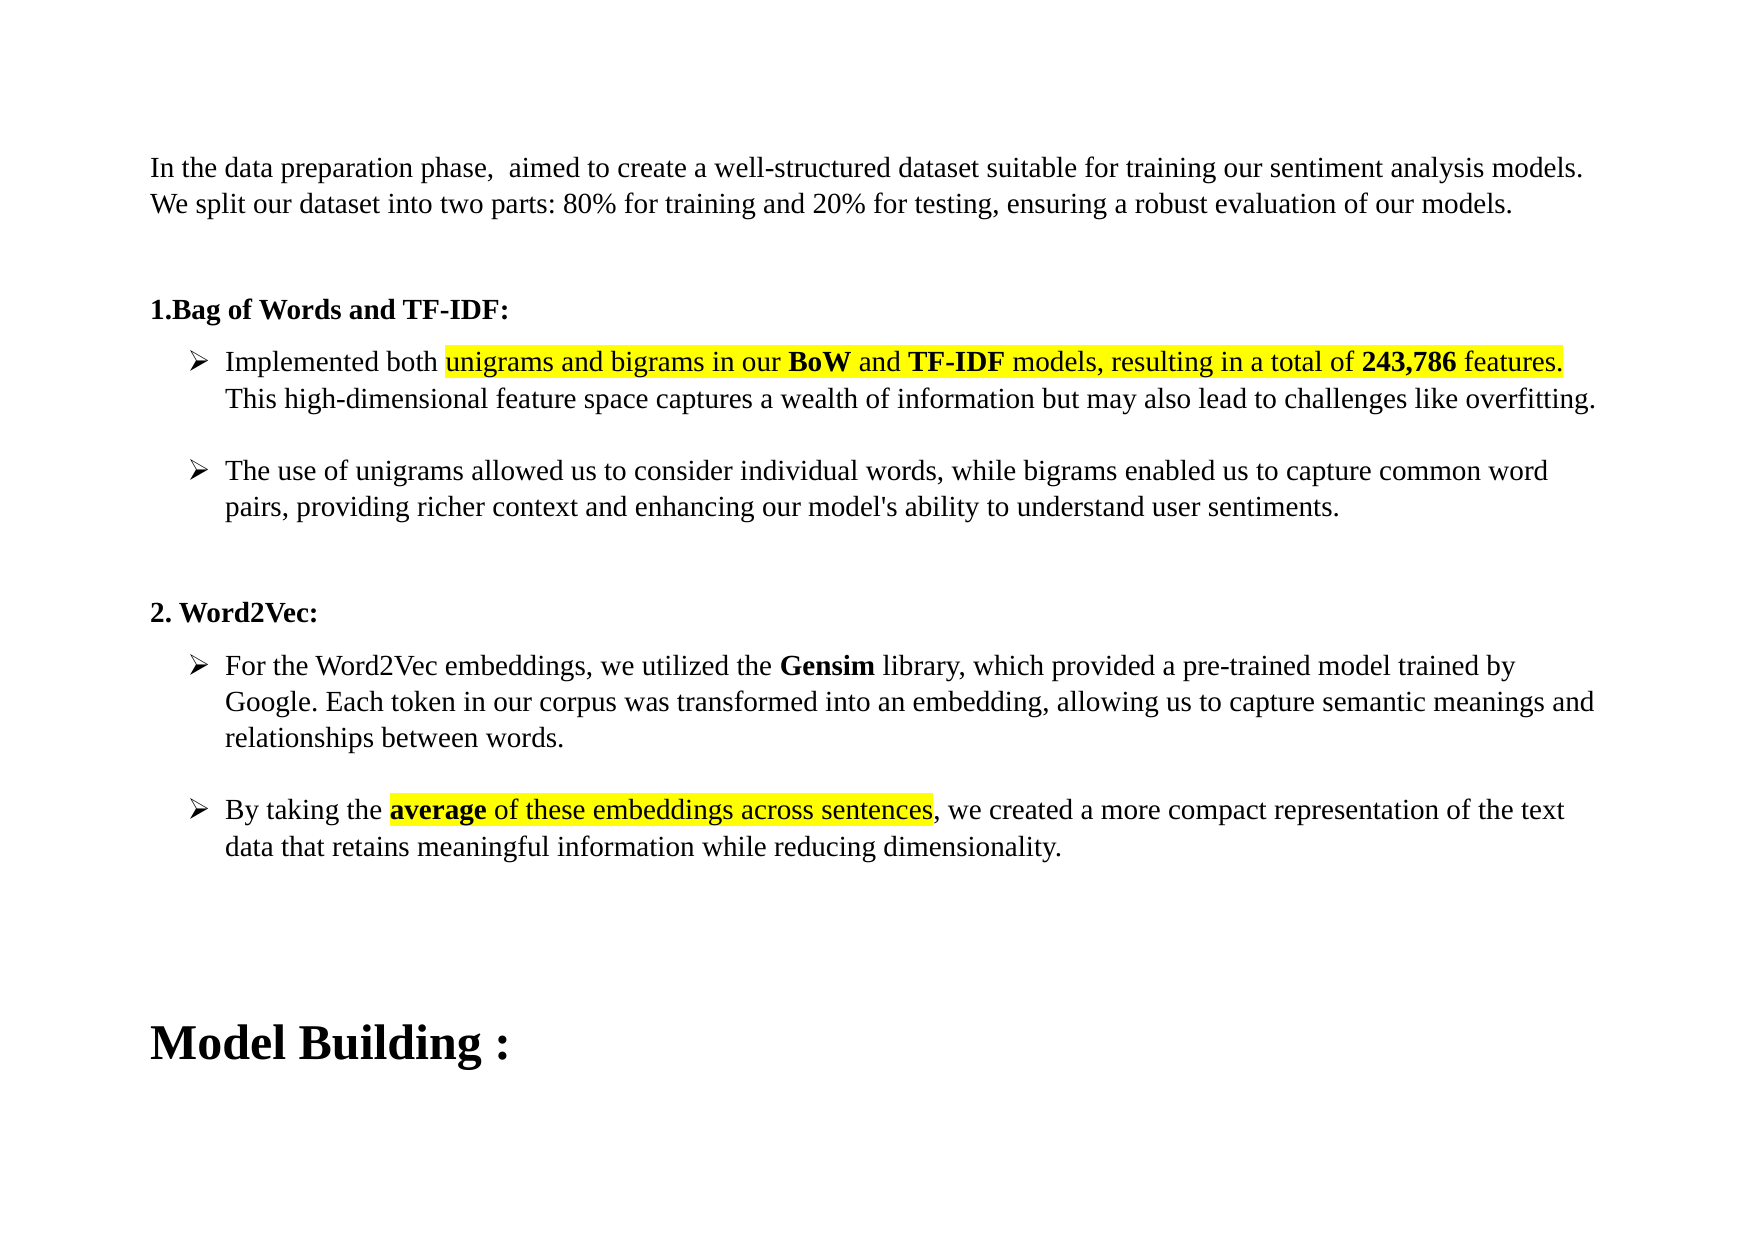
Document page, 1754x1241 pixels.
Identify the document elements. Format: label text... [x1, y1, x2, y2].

text Model Building : [150, 1013, 1604, 1071]
list For the Word2Vec embeddings, we utilized the Gensim library, which provided a pre-trained model trained by Google. Each token in our corpus was transformed into an embedding, allowing us to capture semantic meanings and relationships between words. [187, 648, 1604, 754]
text In the data preparation phase, aimed to create a well-structured dataset suitable for training our sentiment analysis models. We split our dataset into two parts: 80% for training and 20% for testing, ensuring a robust evaluation of our models. [150, 150, 1604, 220]
list The use of unigrams allowed us to consider individual words, while bigrams enabled us to capture common word pairs, providing richer context and enhancing our model's ability to understand user sentiments. [187, 453, 1604, 523]
text 2. Word2Vec: [150, 595, 1604, 628]
list By taking the average of these embeddings across sentences, we created a more compact representation of the text data that retains meaningful information while reducing dimensionality. [187, 792, 1604, 862]
list Implemented both unigrams and bigrams in our BoW and TF-IDF models, resulting in a total of 243,786 features. This high-dimensional feature space captures a wealth of information but may also lead to challenges like overfitting. [187, 344, 1604, 414]
text 1.Bag of Words and TF-IDF: [150, 292, 1604, 325]
